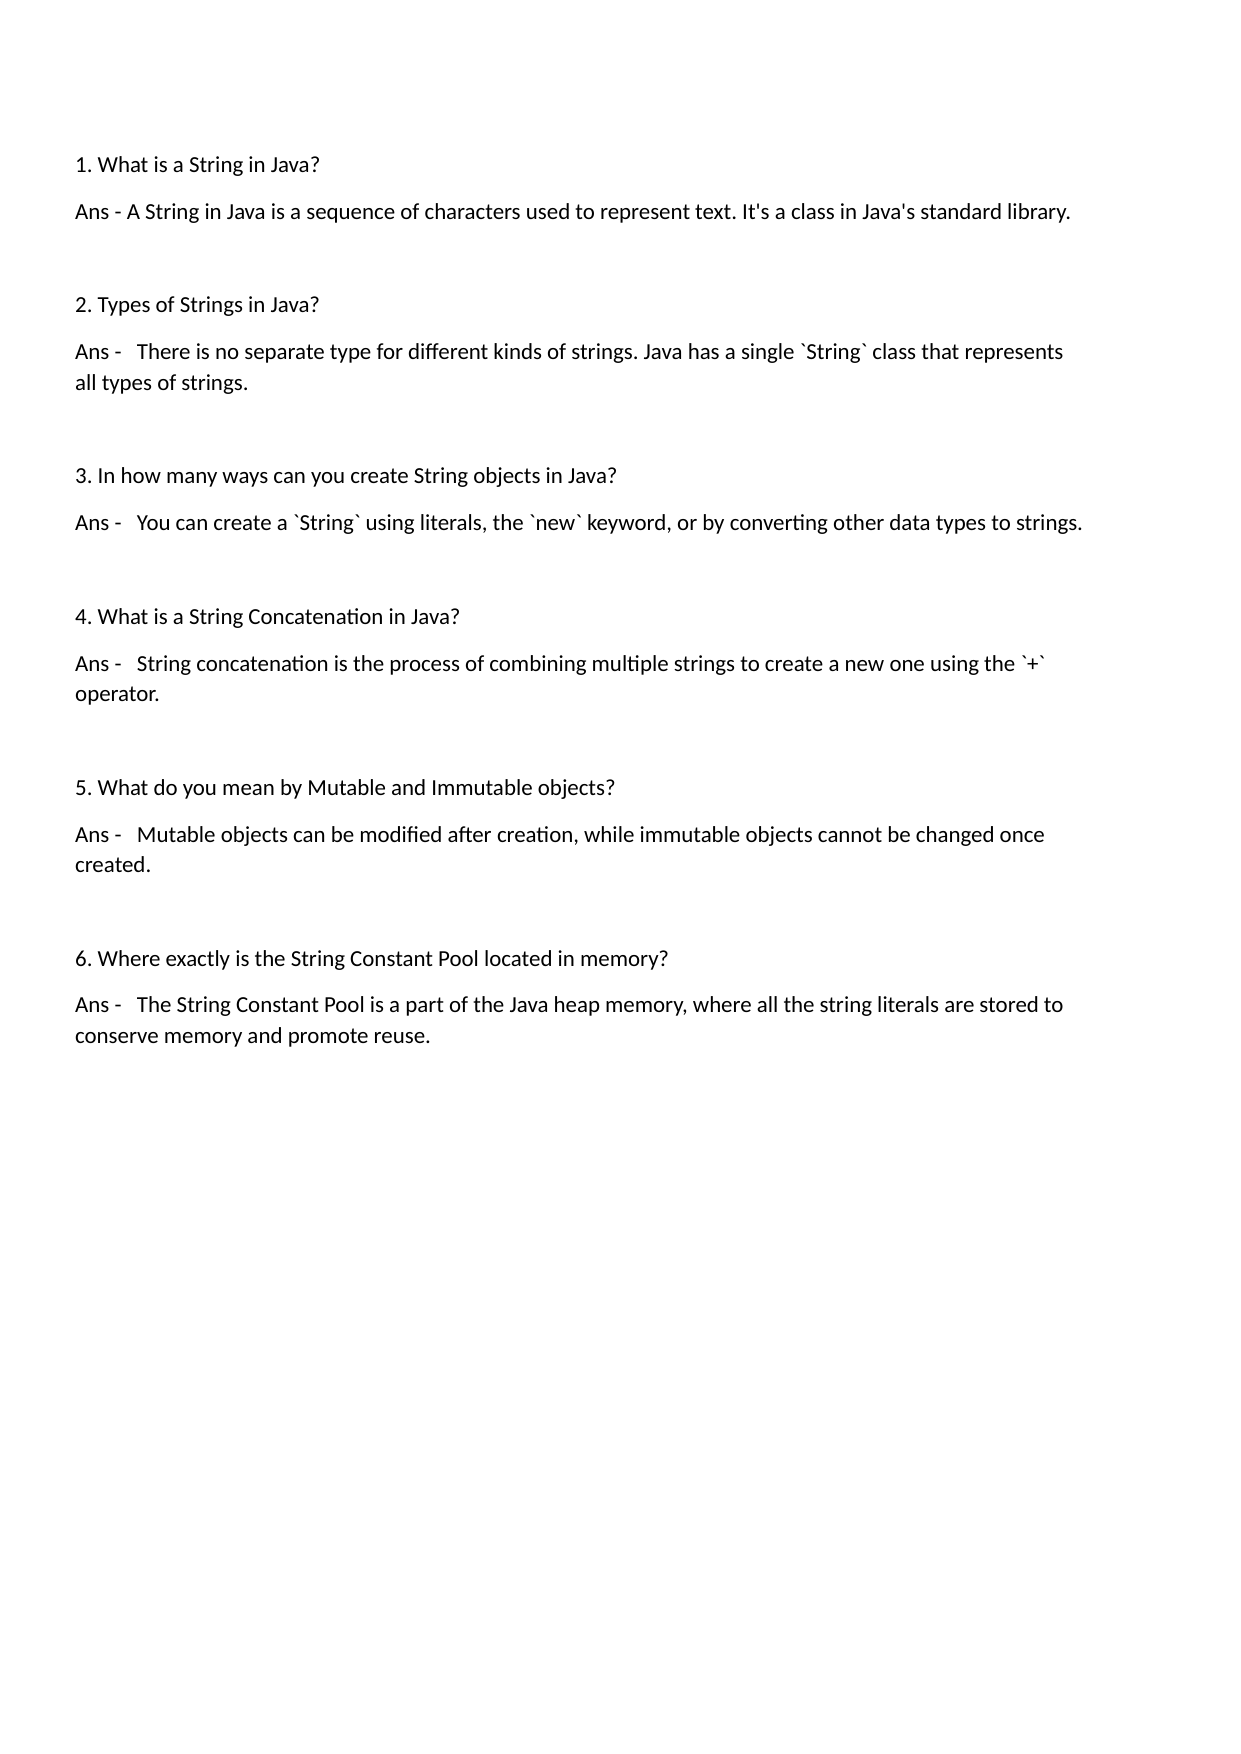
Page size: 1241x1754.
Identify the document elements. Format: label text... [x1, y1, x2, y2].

text 4. What is a String Concatenation in Java? [75, 602, 1090, 630]
text Ans - You can create a `String` using literals, the `new` keyword, or by converting other data types to strings. [75, 508, 1090, 536]
text Ans - Mutable objects can be modified after creation, while immutable objects cannot be changed once created. [75, 820, 1090, 878]
text 2. Types of Strings in Java? [75, 291, 1090, 319]
text Ans - A String in Java is a sequence of characters used to represent text. It's a class in Java's standard library. [75, 197, 1090, 225]
text 5. What do you mean by Mutable and Immutable objects? [75, 773, 1090, 801]
text Ans - The String Constant Pool is a part of the Java heap memory, where all the string literals are stored to conserve memory and promote reuse. [75, 991, 1090, 1049]
text Ans - String concatenation is the process of combining multiple strings to create a new one using the `+` operator. [75, 649, 1090, 707]
text 1. What is a String in Java? [75, 150, 1090, 178]
text Ans - There is no separate type for different kinds of strings. Java has a single `String` class that represents all types of strings. [75, 337, 1090, 396]
text 3. In how many ways can you create String objects in Java? [75, 461, 1090, 489]
text 6. Where exactly is the String Constant Pool located in memory? [75, 944, 1090, 972]
